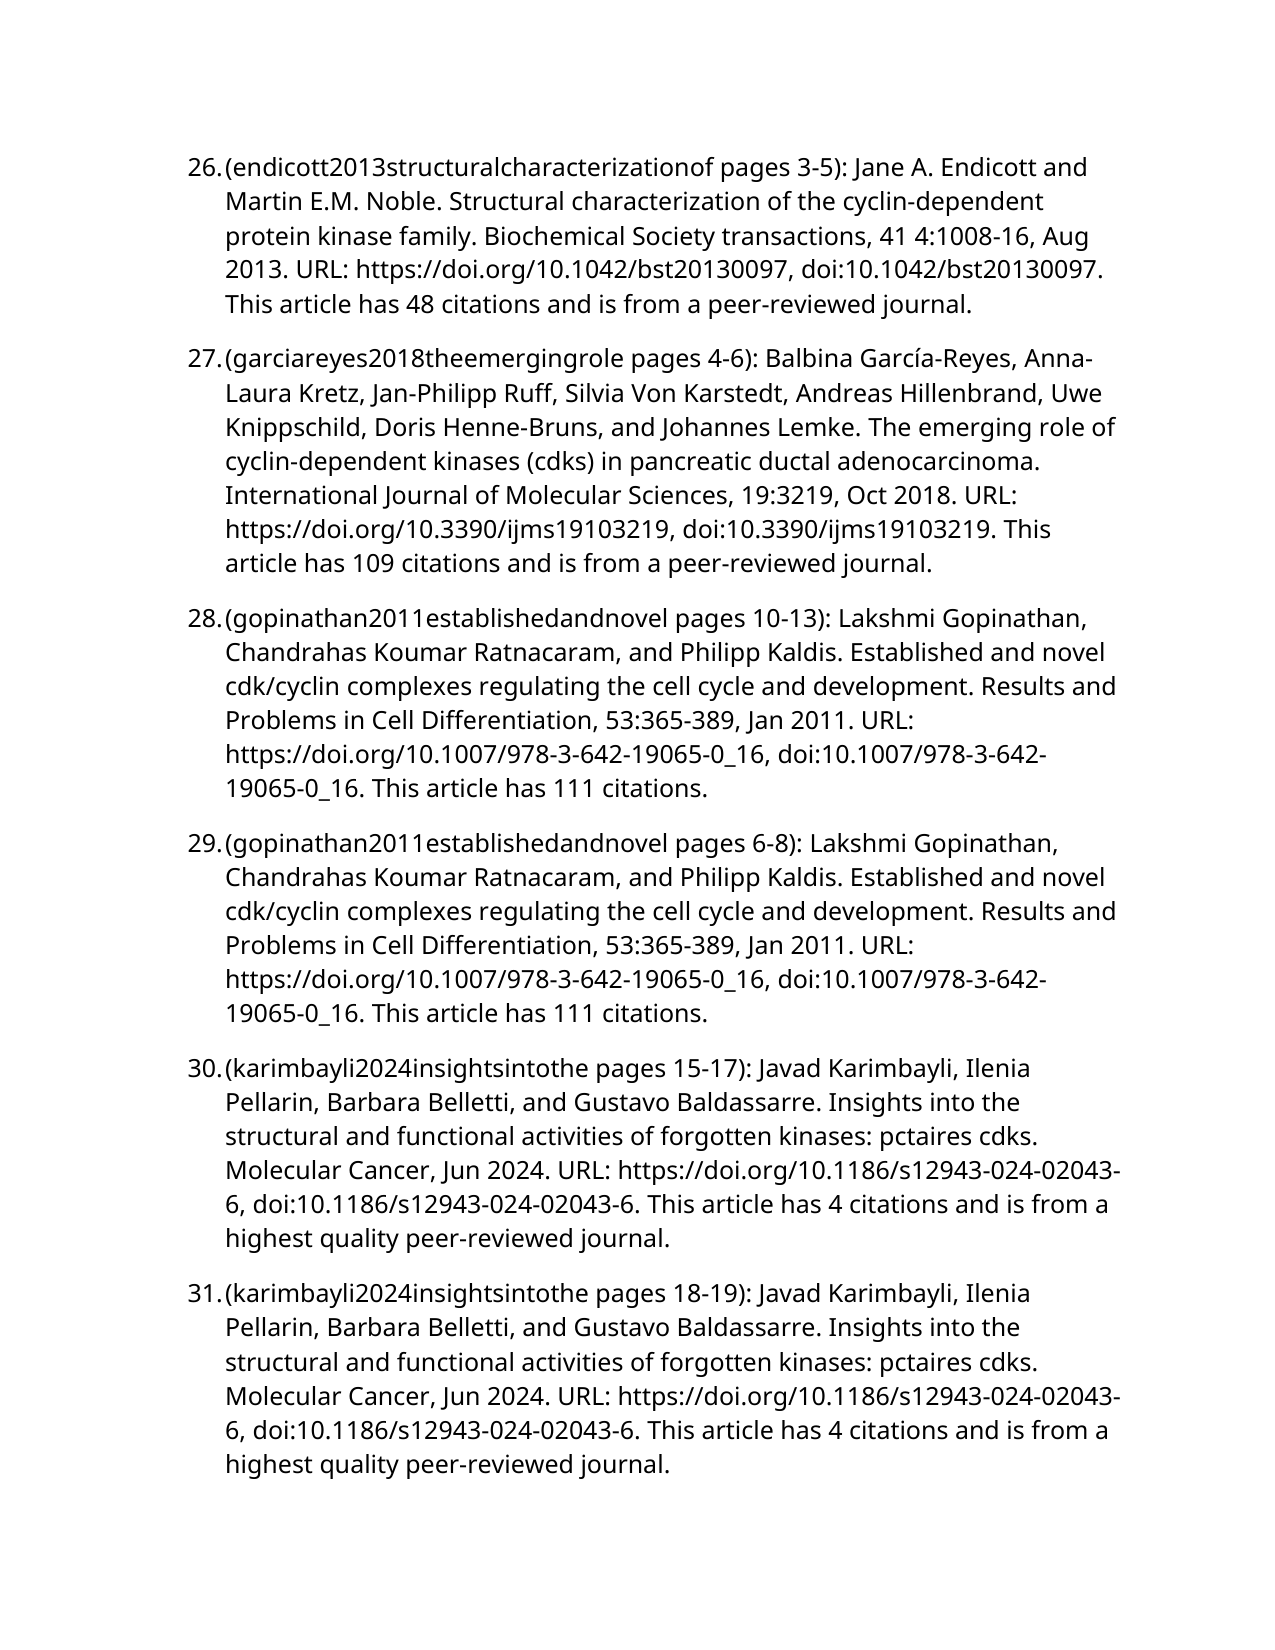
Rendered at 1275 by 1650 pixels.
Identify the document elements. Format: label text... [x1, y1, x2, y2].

list (gopinathan2011establishedandnovel pages 6-8): Lakshmi Gopinathan, Chandrahas Koumar Ratnacaram, and Philipp Kaldis. Established and novel cdk/cyclin complexes regulating the cell cycle and development. Results and Problems in Cell Differentiation, 53:365-389, Jan 2011. URL: https://doi.org/10.1007/978-3-642-19065-0_16, doi:10.1007/978-3-642-19065-0_16. This article has 111 citations. [187, 826, 1125, 1030]
list (karimbayli2024insightsintothe pages 15-17): Javad Karimbayli, Ilenia Pellarin, Barbara Belletti, and Gustavo Baldassarre. Insights into the structural and functional activities of forgotten kinases: pctaires cdks. Molecular Cancer, Jun 2024. URL: https://doi.org/10.1186/s12943-024-02043-6, doi:10.1186/s12943-024-02043-6. This article has 4 citations and is from a highest quality peer-reviewed journal. [187, 1051, 1125, 1255]
list (garciareyes2018theemergingrole pages 4-6): Balbina García-Reyes, Anna-Laura Kretz, Jan-Philipp Ruff, Silvia Von Karstedt, Andreas Hillenbrand, Uwe Knippschild, Doris Henne-Bruns, and Johannes Lemke. The emerging role of cyclin-dependent kinases (cdks) in pancreatic ductal adenocarcinoma. International Journal of Molecular Sciences, 19:3219, Oct 2018. URL: https://doi.org/10.3390/ijms19103219, doi:10.3390/ijms19103219. This article has 109 citations and is from a peer-reviewed journal. [187, 341, 1125, 579]
list (karimbayli2024insightsintothe pages 18-19): Javad Karimbayli, Ilenia Pellarin, Barbara Belletti, and Gustavo Baldassarre. Insights into the structural and functional activities of forgotten kinases: pctaires cdks. Molecular Cancer, Jun 2024. URL: https://doi.org/10.1186/s12943-024-02043-6, doi:10.1186/s12943-024-02043-6. This article has 4 citations and is from a highest quality peer-reviewed journal. [187, 1276, 1125, 1480]
list (endicott2013structuralcharacterizationof pages 3-5): Jane A. Endicott and Martin E.M. Noble. Structural characterization of the cyclin-dependent protein kinase family. Biochemical Society transactions, 41 4:1008-16, Aug 2013. URL: https://doi.org/10.1042/bst20130097, doi:10.1042/bst20130097. This article has 48 citations and is from a peer-reviewed journal. [187, 150, 1125, 320]
list (gopinathan2011establishedandnovel pages 10-13): Lakshmi Gopinathan, Chandrahas Koumar Ratnacaram, and Philipp Kaldis. Established and novel cdk/cyclin complexes regulating the cell cycle and development. Results and Problems in Cell Differentiation, 53:365-389, Jan 2011. URL: https://doi.org/10.1007/978-3-642-19065-0_16, doi:10.1007/978-3-642-19065-0_16. This article has 111 citations. [187, 600, 1125, 805]
